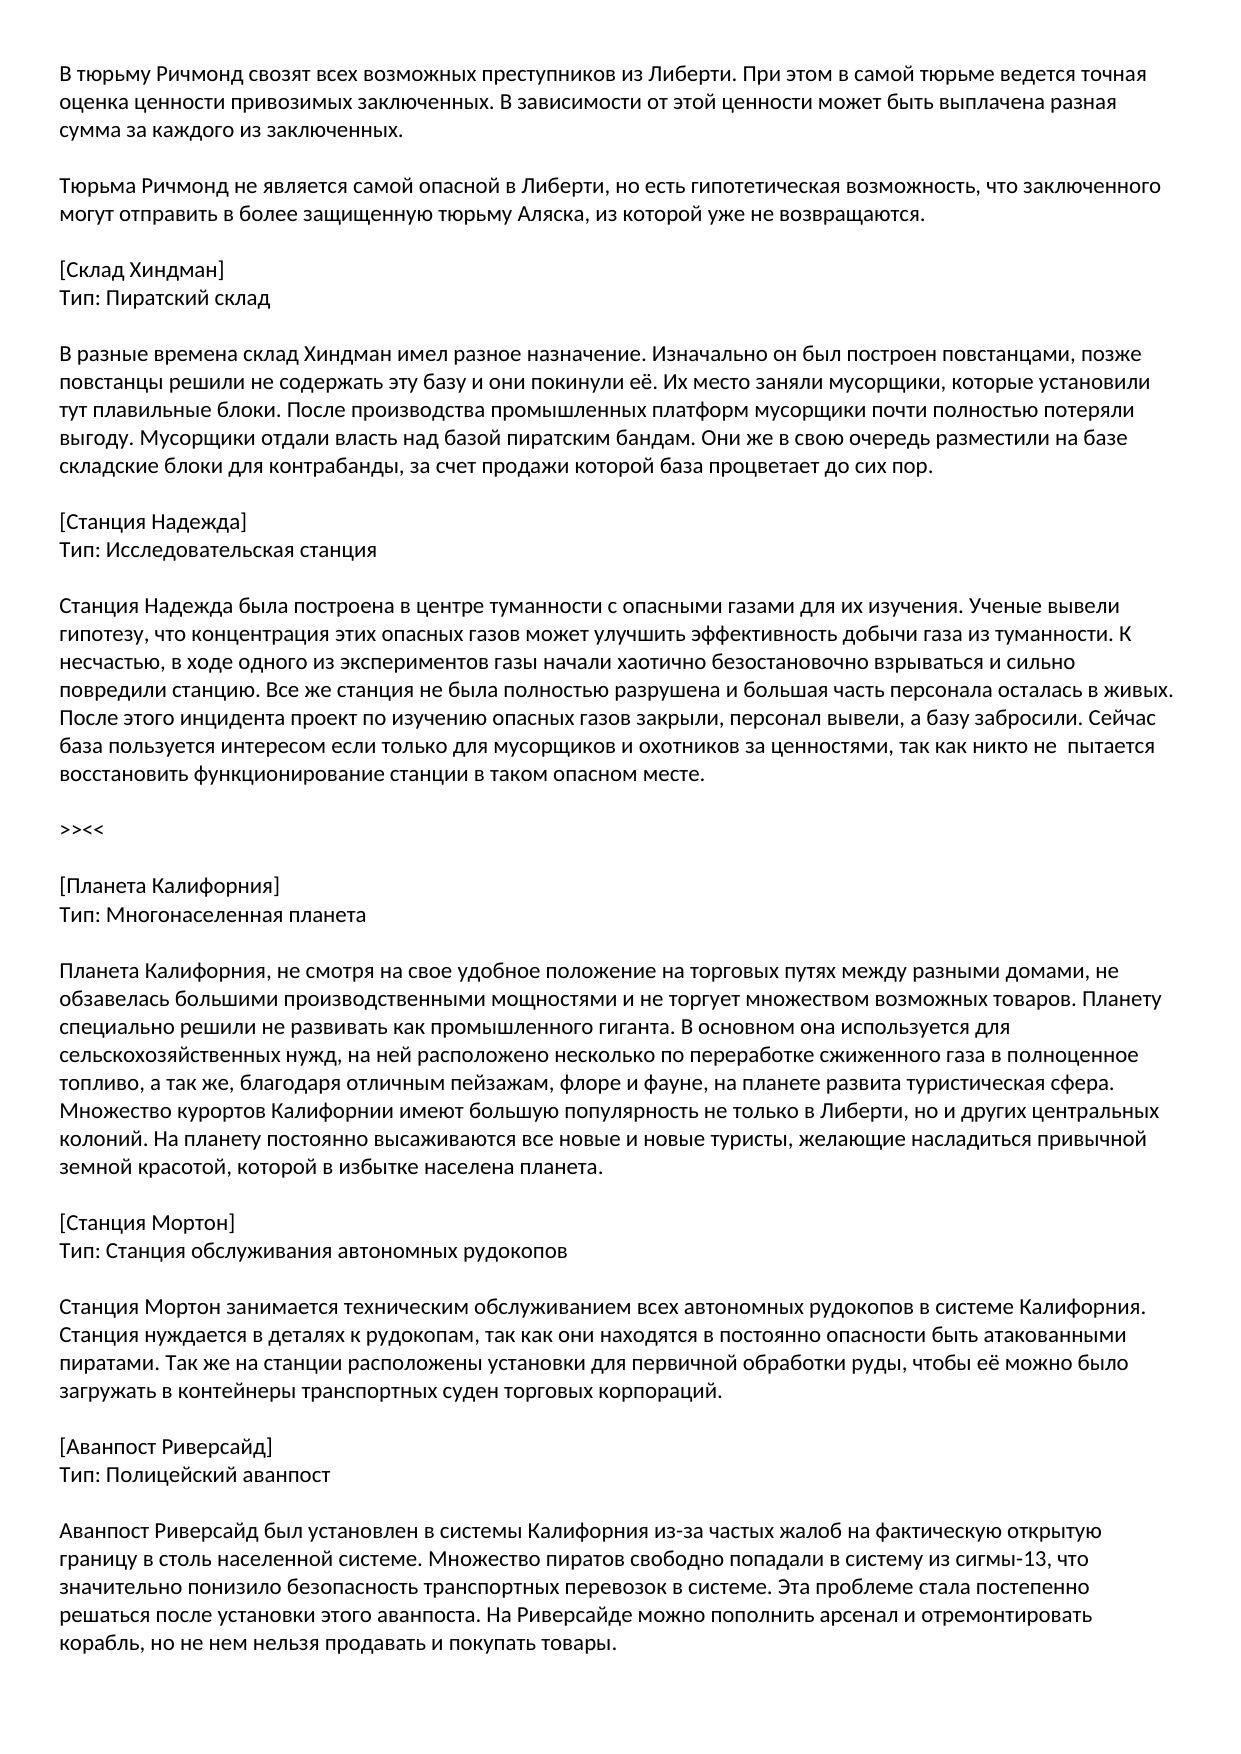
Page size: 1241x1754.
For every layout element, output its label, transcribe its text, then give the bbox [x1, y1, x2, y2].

text Тип: Исследовательская станция [59, 535, 1181, 563]
text Тип: Многонаселенная планета [59, 900, 1181, 928]
text Аванпост Риверсайд был установлен в системы Калифорния из-за частых жалоб на фактическую открытую границу в столь населенной системе. Множество пиратов свободно попадали в систему из сигмы-13, что значительно понизило безопасность транспортных перевозок в системе. Эта проблеме стала постепенно решаться после установки этого аванпоста. На Риверсайде можно пополнить арсенал и отремонтировать корабль, но не нем нельзя продавать и покупать товары. [59, 1516, 1181, 1656]
text Планета Калифорния, не смотря на свое удобное положение на торговых путях между разными домами, не обзавелась большими производственными мощностями и не торгует множеством возможных товаров. Планету специально решили не развивать как промышленного гиганта. В основном она используется для сельскохозяйственных нужд, на ней расположено несколько по переработке сжиженного газа в полноценное топливо, а так же, благодаря отличным пейзажам, флоре и фауне, на планете развита туристическая сфера. Множество курортов Калифорнии имеют большую популярность не только в Либерти, но и других центральных колоний. На планету постоянно высаживаются все новые и новые туристы, желающие насладиться привычной земной красотой, которой в избытке населена планета. [59, 956, 1181, 1180]
text [Планета Калифорния] [59, 872, 1181, 900]
text [Склад Хиндман] [59, 255, 1181, 283]
text Тип: Полицейский аванпост [59, 1460, 1181, 1488]
text >><< [59, 816, 1181, 844]
text Тюрьма Ричмонд не является самой опасной в Либерти, но есть гипотетическая возможность, что заключенного могут отправить в более защищенную тюрьму Аляска, из которой уже не возвращаются. [59, 171, 1181, 227]
text Тип: Станция обслуживания автономных рудокопов [59, 1236, 1181, 1264]
text В тюрьму Ричмонд свозят всех возможных преступников из Либерти. При этом в самой тюрьме ведется точная оценка ценности привозимых заключенных. В зависимости от этой ценности может быть выплачена разная сумма за каждого из заключенных. [59, 59, 1181, 143]
text В разные времена склад Хиндман имел разное назначение. Изначально он был построен повстанцами, позже повстанцы решили не содержать эту базу и они покинули её. Их место заняли мусорщики, которые установили тут плавильные блоки. После производства промышленных платформ мусорщики почти полностью потеряли выгоду. Мусорщики отдали власть над базой пиратским бандам. Они же в свою очередь разместили на базе складские блоки для контрабанды, за счет продажи которой база процветает до сих пор. [59, 339, 1181, 479]
text Тип: Пиратский склад [59, 283, 1181, 311]
text [Станция Мортон] [59, 1208, 1181, 1236]
text Станция Надежда была построена в центре туманности с опасными газами для их изучения. Ученые вывели гипотезу, что концентрация этих опасных газов может улучшить эффективность добычи газа из туманности. К несчастью, в ходе одного из экспериментов газы начали хаотично безостановочно взрываться и сильно повредили станцию. Все же станция не была полностью разрушена и большая часть персонала осталась в живых. После этого инцидента проект по изучению опасных газов закрыли, персонал вывели, а базу забросили. Сейчас база пользуется интересом если только для мусорщиков и охотников за ценностями, так как никто не пытается восстановить функционирование станции в таком опасном месте. [59, 591, 1181, 788]
text Станция Мортон занимается техническим обслуживанием всех автономных рудокопов в системе Калифорния. Станция нуждается в деталях к рудокопам, так как они находятся в постоянно опасности быть атакованными пиратами. Так же на станции расположены установки для первичной обработки руды, чтобы её можно было загружать в контейнеры транспортных суден торговых корпораций. [59, 1292, 1181, 1404]
text [Станция Надежда] [59, 507, 1181, 535]
text [Аванпост Риверсайд] [59, 1432, 1181, 1460]
